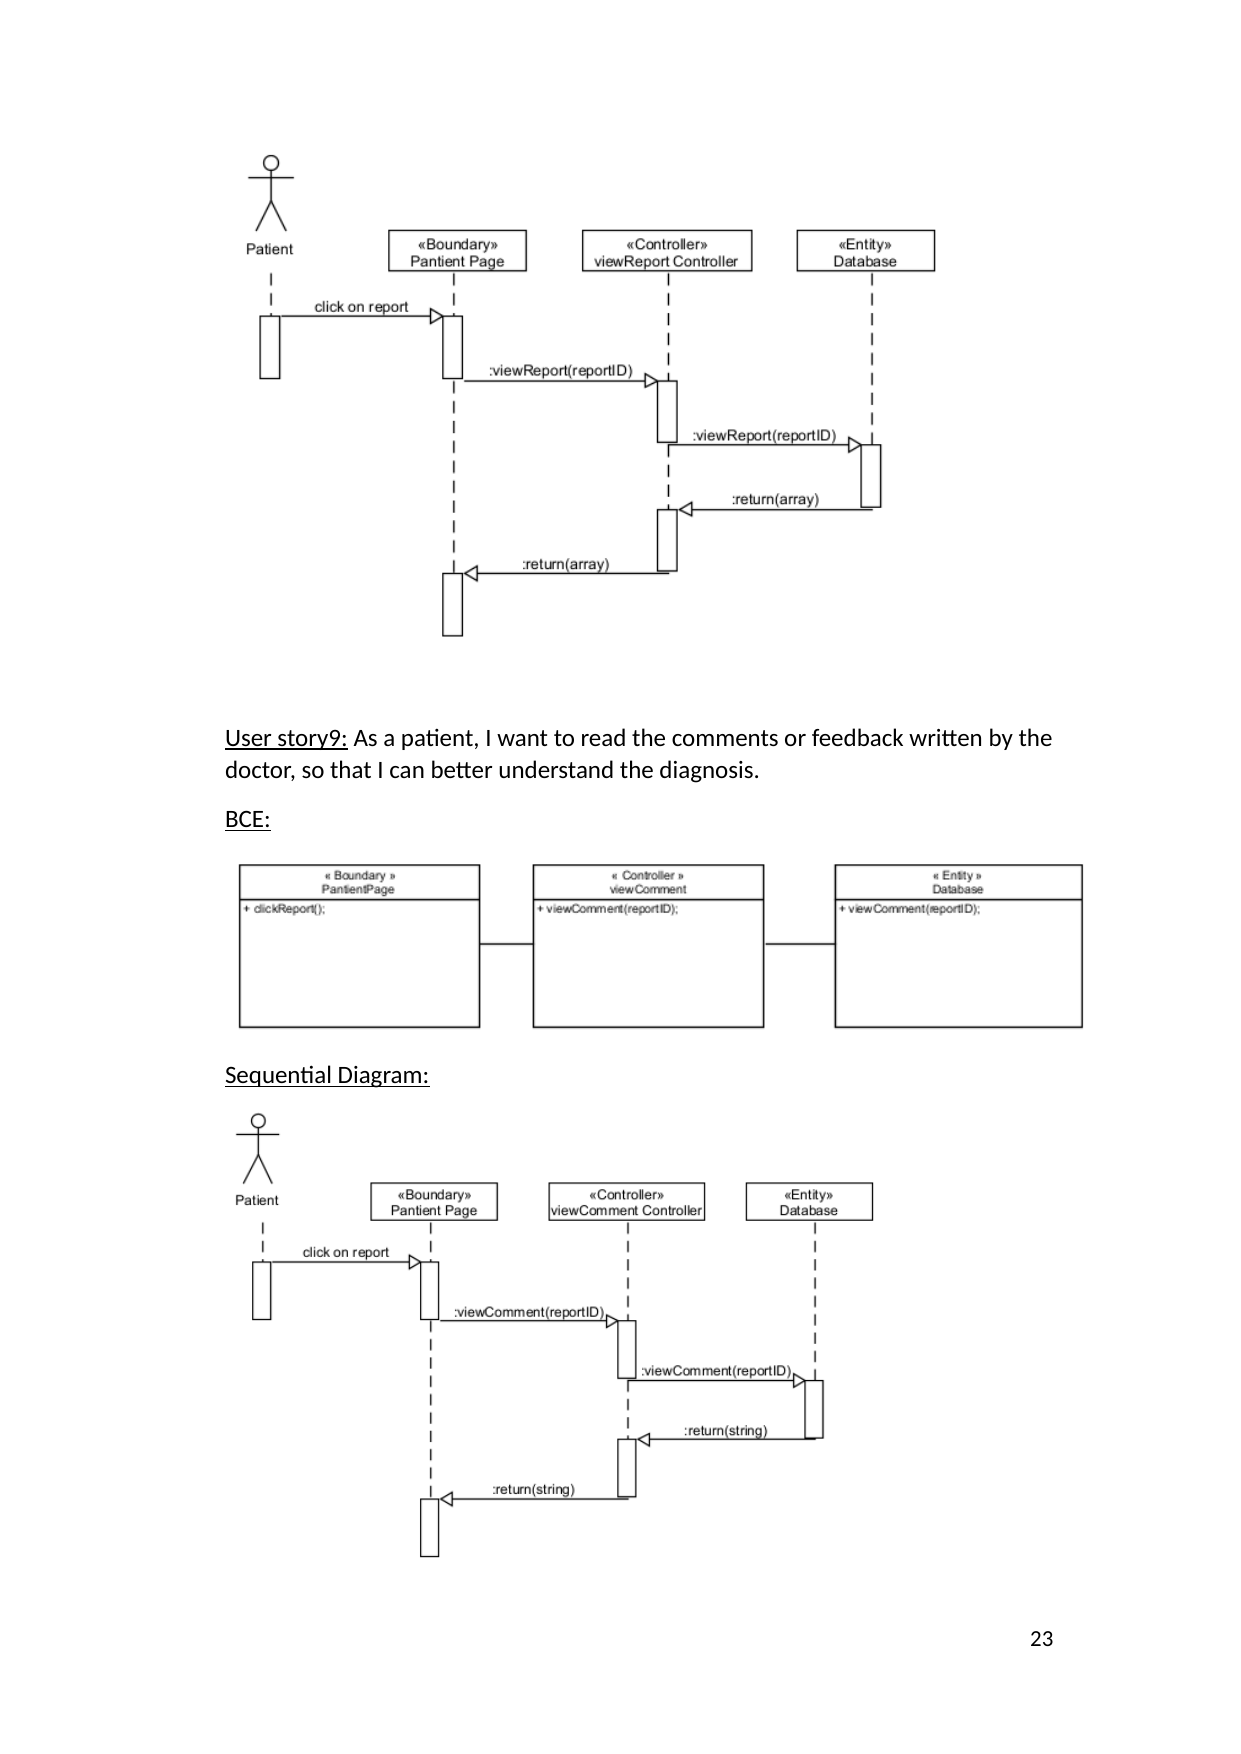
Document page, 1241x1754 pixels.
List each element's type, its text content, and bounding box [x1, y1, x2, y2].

text BCE: [225, 803, 1053, 834]
picture [224, 852, 1090, 1042]
picture [224, 1108, 898, 1564]
text User story9: As a patient, I want to read the comments or feedback written by the doctor, so that I can better understand the diagnosis. [225, 722, 1053, 785]
picture [224, 150, 993, 655]
text Sequential Diagram: [225, 1059, 1053, 1090]
